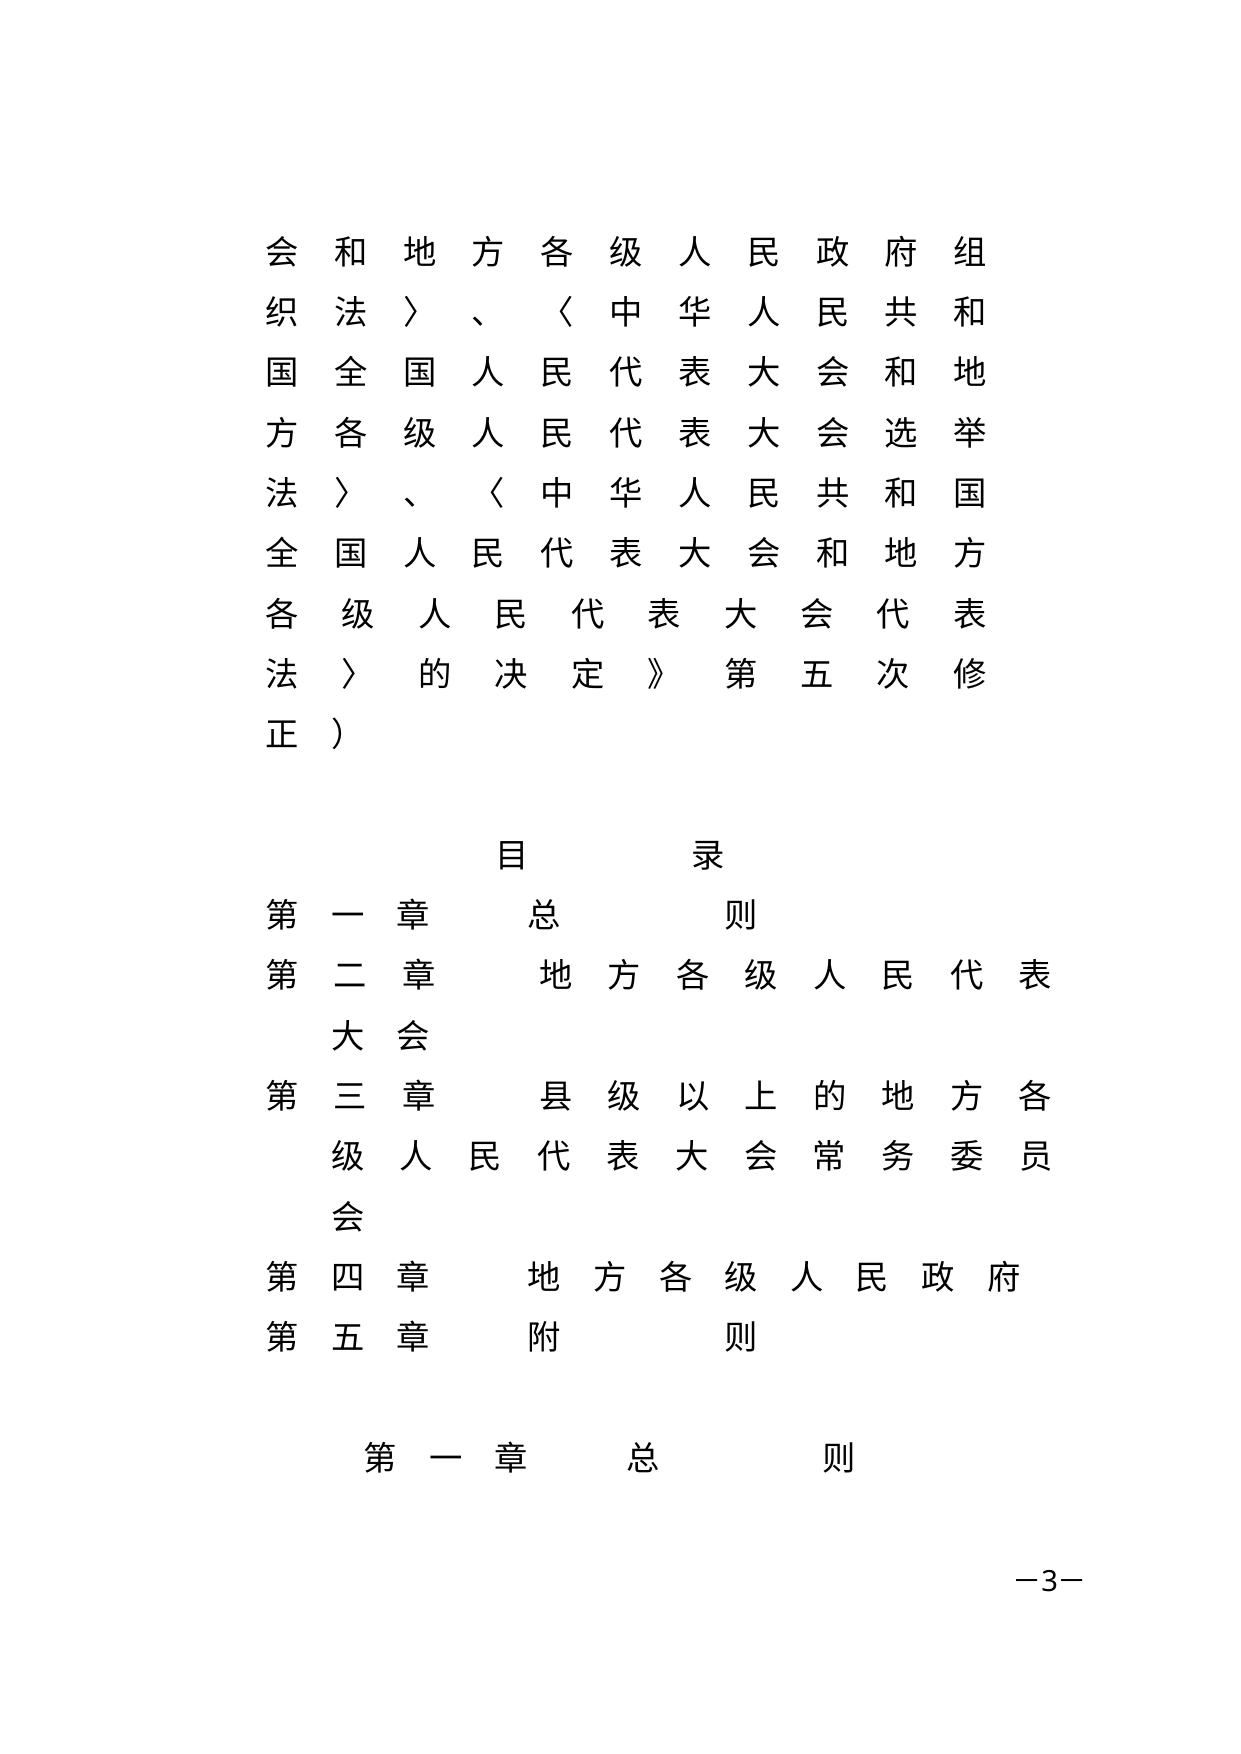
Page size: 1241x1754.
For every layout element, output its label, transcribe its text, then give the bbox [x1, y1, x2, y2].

text 第三章 县级以上的地方各级人民代表大会常务委员会 [232, 1064, 1085, 1245]
text 第一章 总 则 [167, 1426, 1085, 1486]
text 第五章 附 则 [232, 1305, 1085, 1365]
text 第二章 地方各级人民代表大会 [232, 943, 1085, 1064]
text 第一章 总 则 [232, 883, 1085, 943]
text 目 录 [167, 823, 1085, 883]
text 第四章 地方各级人民政府 [232, 1245, 1085, 1305]
